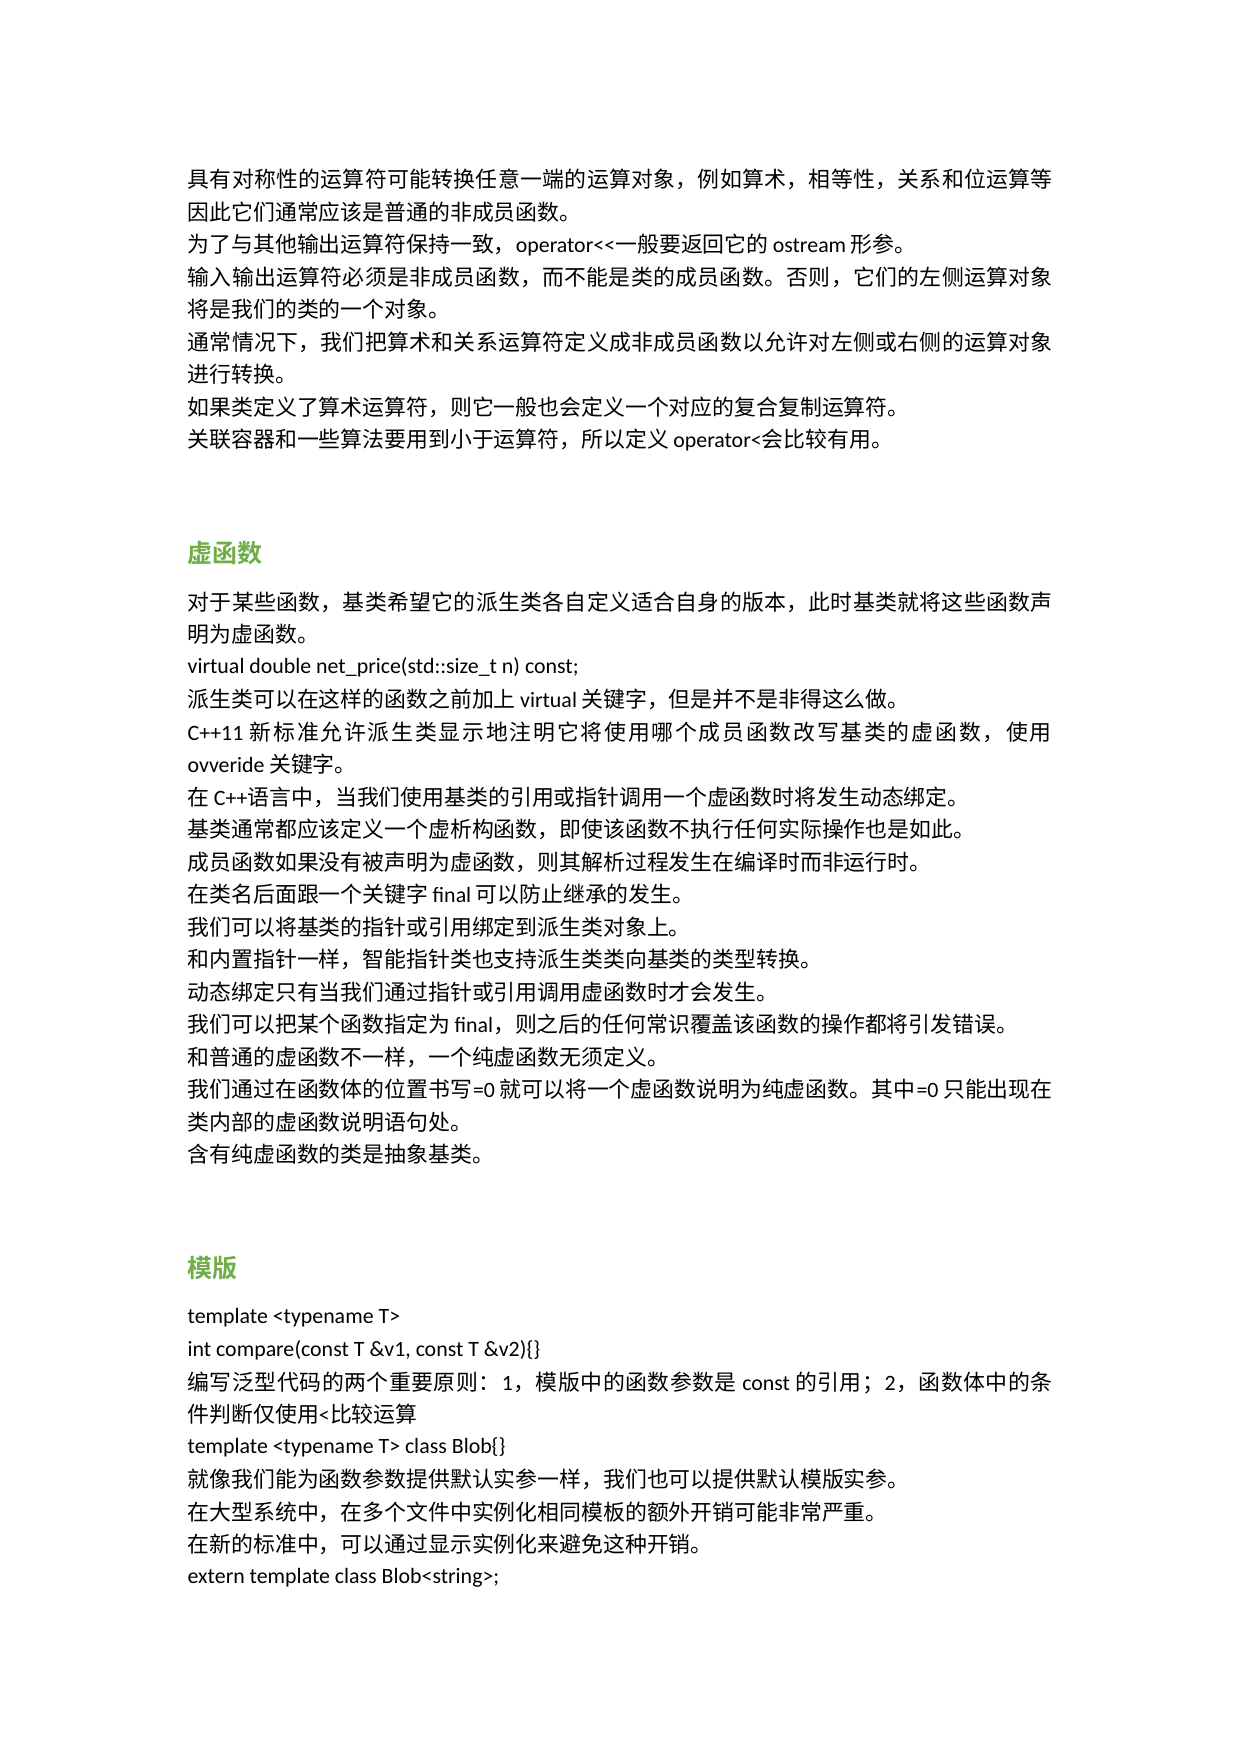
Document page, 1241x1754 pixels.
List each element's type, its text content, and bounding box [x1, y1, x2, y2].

text 通常情况下，我们把算术和关系运算符定义成非成员函数以允许对左侧或右侧的运算对象进行转换。 [187, 324, 1053, 389]
text template <typename T> [187, 1299, 1053, 1332]
text 我们可以把某个函数指定为final，则之后的任何常识覆盖该函数的操作都将引发错误。 [187, 1007, 1053, 1039]
text 为了与其他输出运算符保持一致，operator<<一般要返回它的ostream形参。 [187, 227, 1053, 259]
text template <typename T> class Blob{} [187, 1429, 1053, 1462]
text virtual double net_price(std::size_t n) const; [187, 649, 1053, 682]
text 和普通的虚函数不一样，一个纯虚函数无须定义。 [187, 1039, 1053, 1072]
text 我们可以将基类的指针或引用绑定到派生类对象上。 [187, 909, 1053, 942]
text 关联容器和一些算法要用到小于运算符，所以定义operator<会比较有用。 [187, 422, 1053, 454]
text 编写泛型代码的两个重要原则：1，模版中的函数参数是const的引用；2，函数体中的条件判断仅使用<比较运算 [187, 1364, 1053, 1429]
text 在类名后面跟一个关键字final可以防止继承的发生。 [187, 877, 1053, 909]
text 输入输出运算符必须是非成员函数，而不能是类的成员函数。否则，它们的左侧运算对象将是我们的类的一个对象。 [187, 259, 1053, 324]
text int compare(const T &v1, const T &v2){} [187, 1332, 1053, 1364]
text 动态绑定只有当我们通过指针或引用调用虚函数时才会发生。 [187, 974, 1053, 1007]
text 模版 [187, 1234, 1053, 1299]
text 成员函数如果没有被声明为虚函数，则其解析过程发生在编译时而非运行时。 [187, 844, 1053, 877]
text 在C++语言中，当我们使用基类的引用或指针调用一个虚函数时将发生动态绑定。 [187, 779, 1053, 812]
text 虚函数 [187, 519, 1053, 584]
text 在新的标准中，可以通过显示实例化来避免这种开销。 [187, 1527, 1053, 1559]
text 和内置指针一样，智能指针类也支持派生类类向基类的类型转换。 [187, 942, 1053, 974]
text 在大型系统中，在多个文件中实例化相同模板的额外开销可能非常严重。 [187, 1494, 1053, 1527]
text 就像我们能为函数参数提供默认实参一样，我们也可以提供默认模版实参。 [187, 1462, 1053, 1494]
text 含有纯虚函数的类是抽象基类。 [187, 1137, 1053, 1169]
text 派生类可以在这样的函数之前加上virtual关键字，但是并不是非得这么做。 [187, 682, 1053, 714]
text 对于某些函数，基类希望它的派生类各自定义适合自身的版本，此时基类就将这些函数声明为虚函数。 [187, 584, 1053, 649]
text 具有对称性的运算符可能转换任意一端的运算对象，例如算术，相等性，关系和位运算等，因此它们通常应该是普通的非成员函数。 [187, 162, 1053, 227]
text 如果类定义了算术运算符，则它一般也会定义一个对应的复合复制运算符。 [187, 389, 1053, 422]
text extern template class Blob<string>; [187, 1559, 1053, 1592]
text C++11新标准允许派生类显示地注明它将使用哪个成员函数改写基类的虚函数，使用ovveride关键字。 [187, 714, 1053, 779]
text 我们通过在函数体的位置书写=0就可以将一个虚函数说明为纯虚函数。其中=0只能出现在类内部的虚函数说明语句处。 [187, 1072, 1053, 1137]
text 基类通常都应该定义一个虚析构函数，即使该函数不执行任何实际操作也是如此。 [187, 812, 1053, 844]
